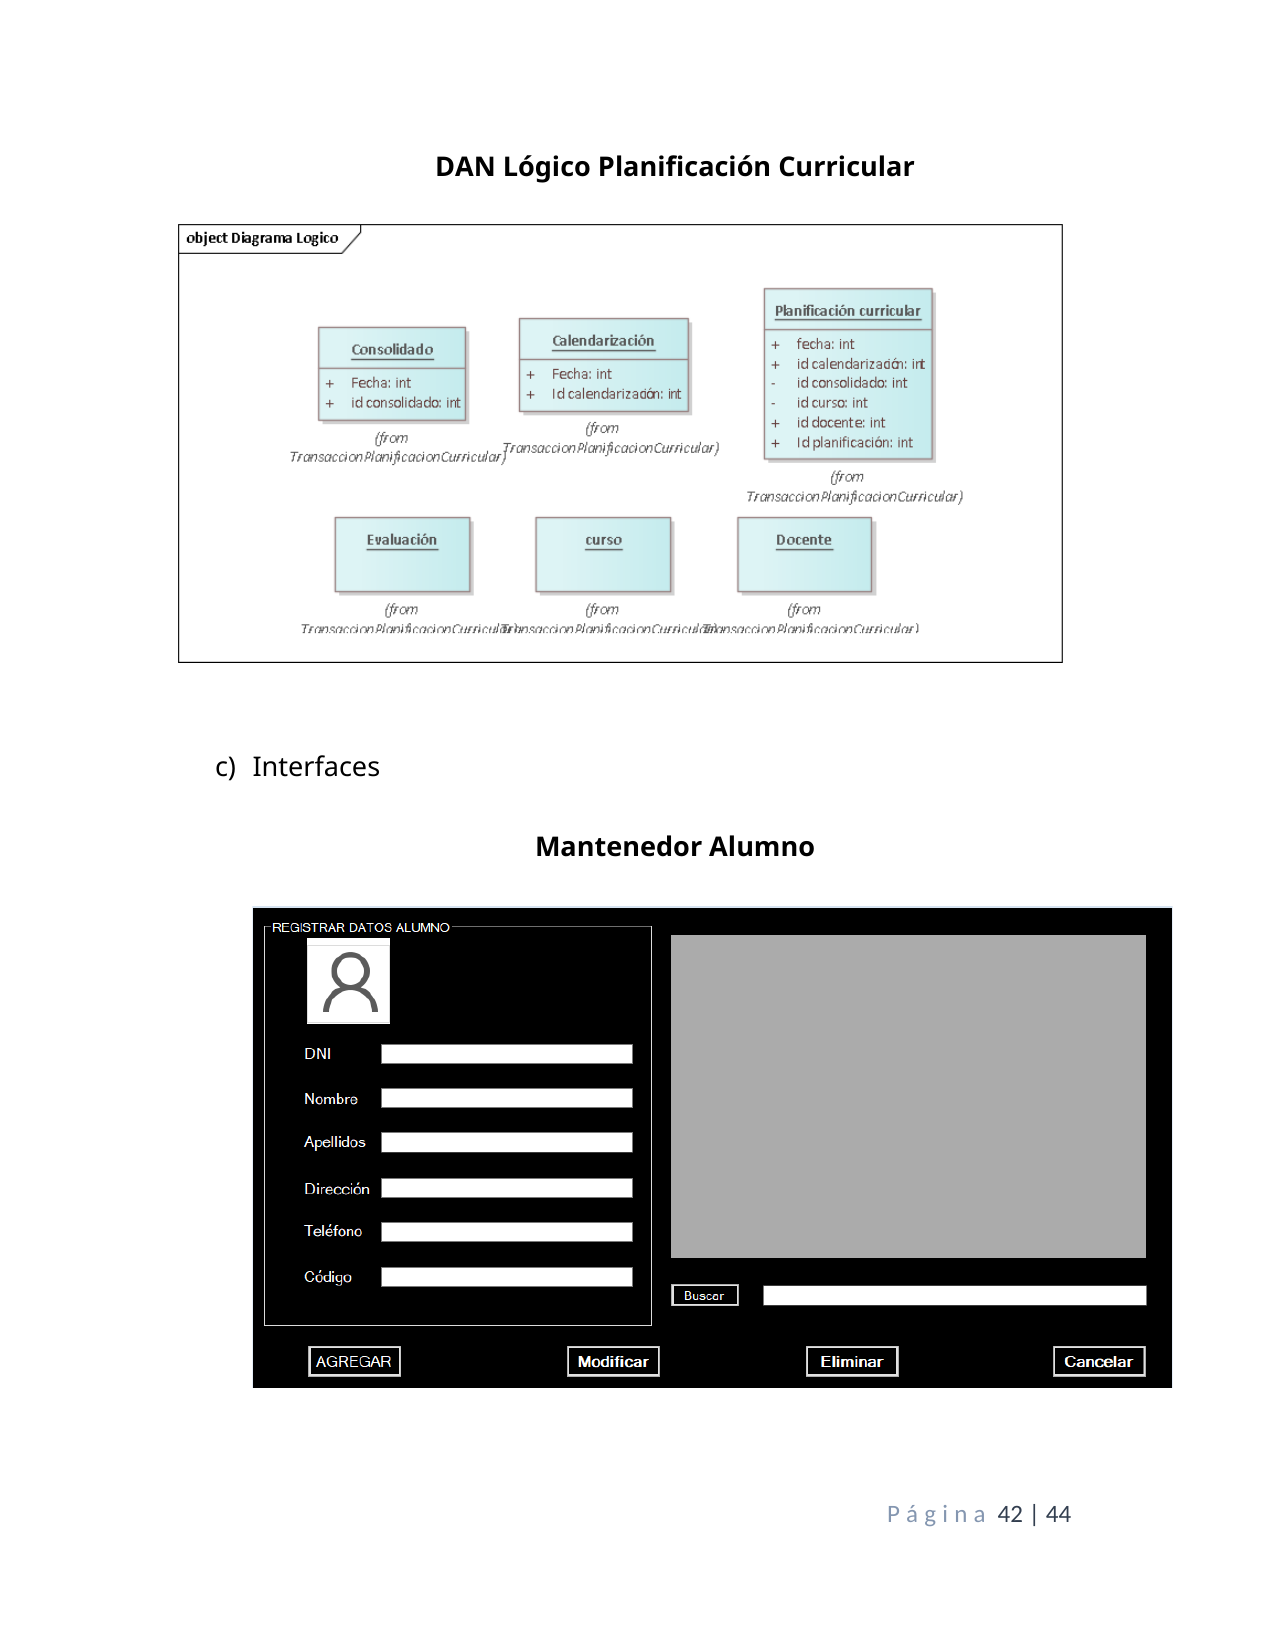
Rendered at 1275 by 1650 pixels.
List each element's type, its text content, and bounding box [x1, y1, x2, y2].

picture [177, 223, 1063, 663]
list Interfaces [215, 748, 1098, 784]
picture [252, 906, 1173, 1388]
list Mantenedor Alumno [252, 827, 1098, 864]
list DAN Lógico Planificación Curricular [252, 148, 1098, 184]
